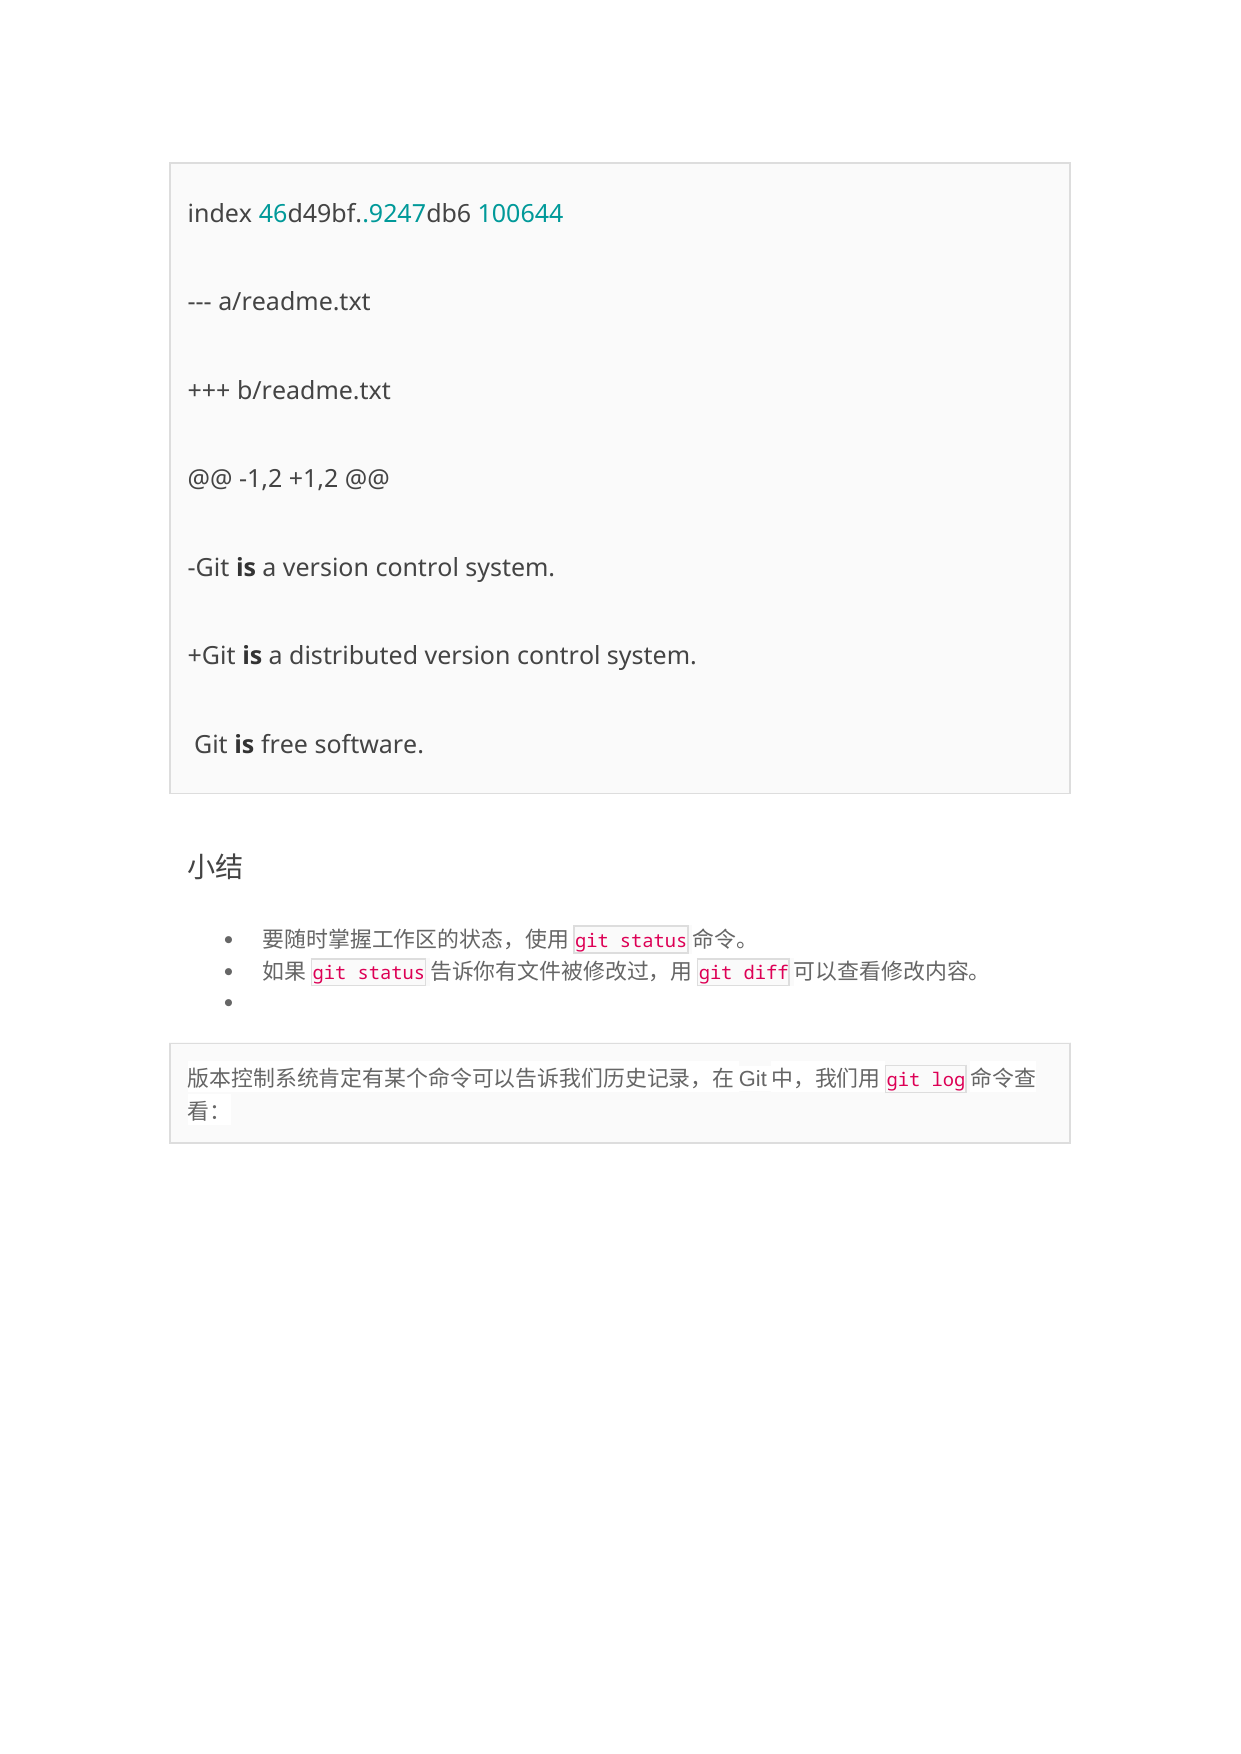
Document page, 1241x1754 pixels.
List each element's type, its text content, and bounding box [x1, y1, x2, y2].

text -Git is a version control system. [171, 516, 1069, 599]
list 要随时掌握工作区的状态，使用git status命令。 [225, 922, 1053, 954]
list 如果git status告诉你有文件被修改过，用git diff可以查看修改内容。 [225, 954, 1053, 987]
text Git is free software. [171, 693, 1069, 793]
text @@ -1,2 +1,2 @@ [171, 427, 1069, 511]
text +++ b/readme.txt [171, 339, 1069, 422]
text index 46d49bf..9247db6 100644 [171, 164, 1069, 245]
subtitle 小结 [187, 833, 1053, 898]
text --- a/readme.txt [171, 250, 1069, 334]
text +Git is a distributed version control system. [171, 604, 1069, 687]
text 版本控制系统肯定有某个命令可以告诉我们历史记录，在Git中，我们用git log命令查看： [171, 1044, 1069, 1142]
